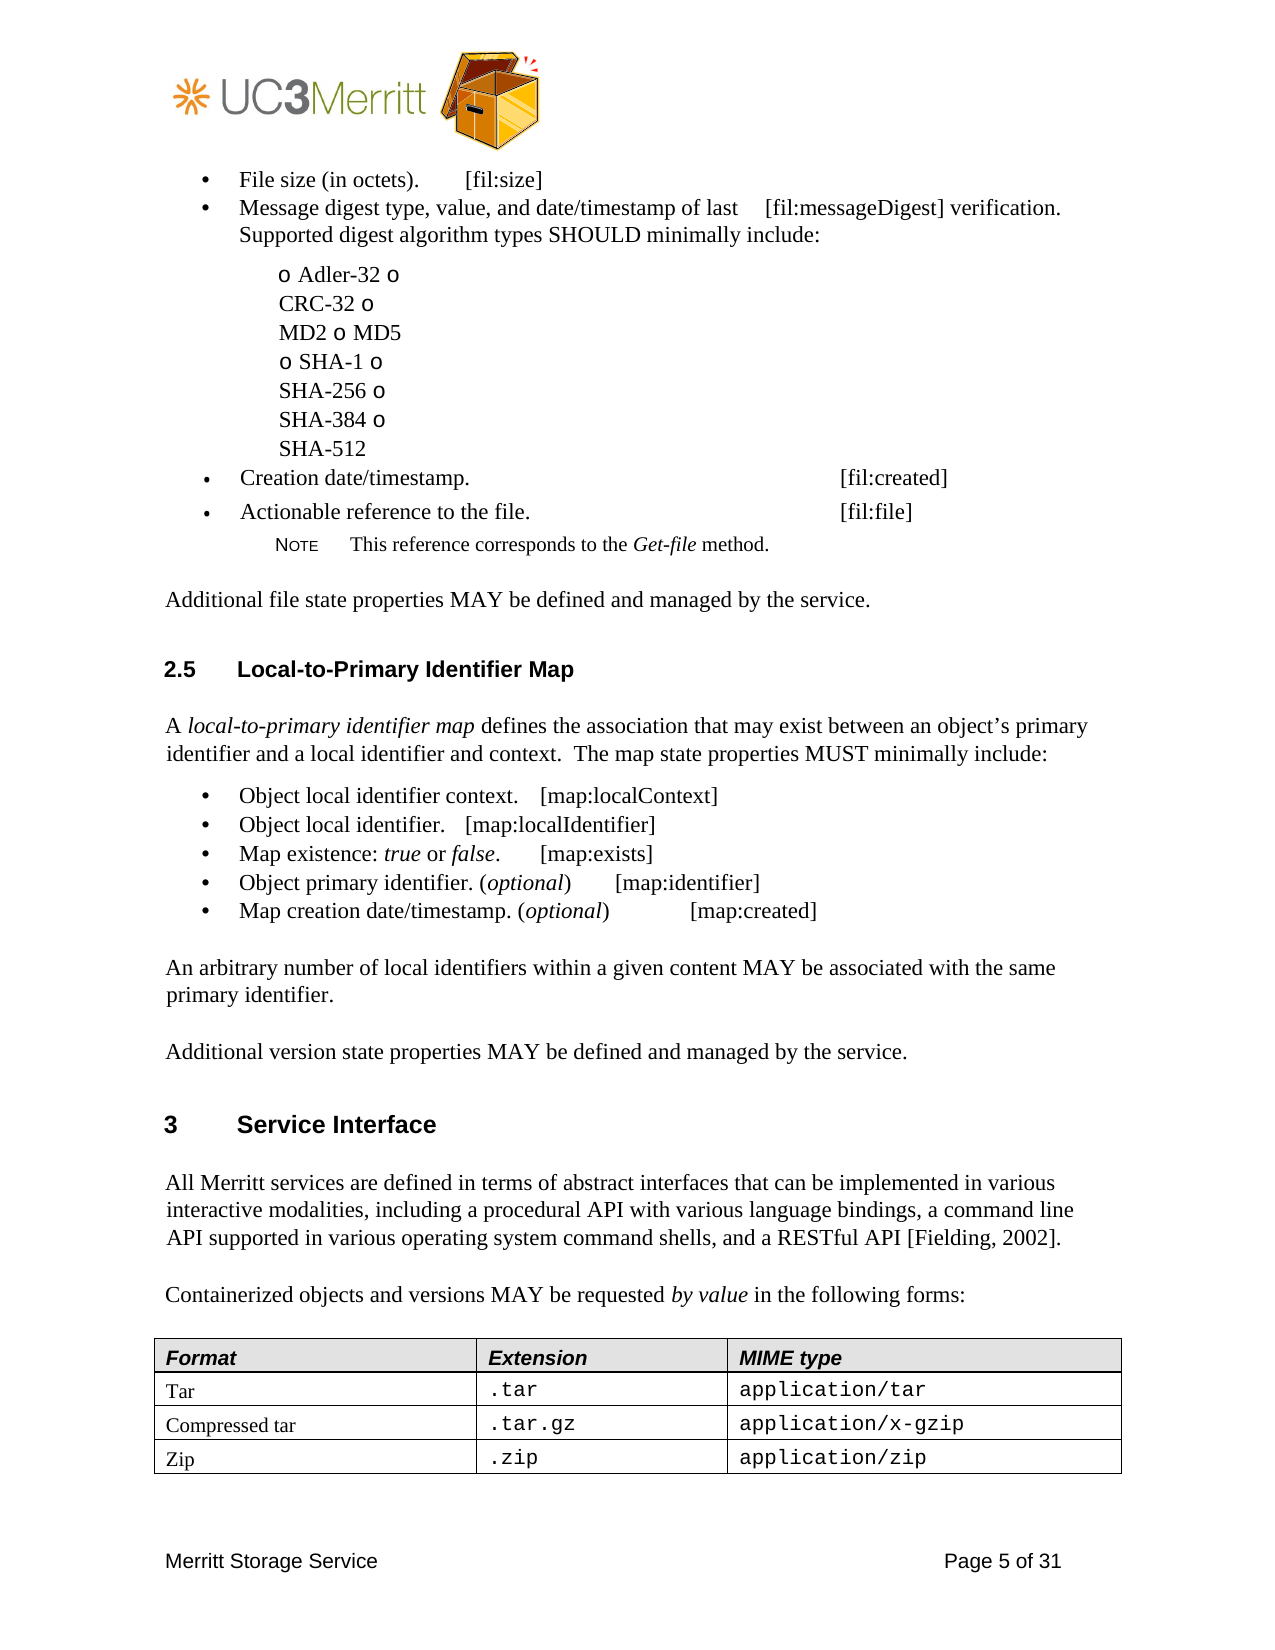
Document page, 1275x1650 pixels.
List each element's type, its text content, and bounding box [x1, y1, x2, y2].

table_cell Actionable reference to the file. [240, 498, 840, 531]
text o Adler-32 o CRC-32 o MD2 o MD5 o SHA-1 o SHA-256 o SHA-384 o SHA-512 [277, 261, 403, 462]
list Message digest type, value, and date/timestamp of last [fil:messageDigest] verification. Supported digest algorithm types SHOULD minimally include: [201, 194, 1111, 248]
table_cell .tar.gz [477, 1406, 727, 1439]
table_cell application/tar [728, 1373, 1121, 1405]
table_header Format [155, 1339, 476, 1371]
subtitle 2.5 Local-to-Primary Identifier Map [164, 656, 1114, 682]
table_cell Zip [155, 1440, 476, 1473]
list Map creation date/timestamp. (optional) [map:created] [201, 897, 1111, 923]
text NOTE This reference corresponds to the Get-file method. [165, 531, 1219, 556]
table_cell Tar [155, 1373, 476, 1405]
text All Merritt services are defined in terms of abstract interfaces that can be implemented in various interactive modalities, including a procedural API with various language bindings, a command line API supported in various operating system command shells, and a RESTful API [Fielding, 2002]. [165, 1169, 1111, 1250]
table_cell application/zip [728, 1440, 1121, 1473]
list Object primary identifier. (optional) [map:identifier] [201, 868, 1111, 895]
table_cell Compressed tar [155, 1406, 476, 1439]
table_cell [fil:file] [840, 498, 954, 531]
list Object local identifier context. [map:localContext] [201, 782, 1111, 809]
table_header Extension [477, 1339, 727, 1371]
text Additional version state properties MAY be defined and managed by the service. [165, 1038, 1111, 1064]
text An arbitrary number of local identifiers within a given content MAY be associated with the same primary identifier. [165, 954, 1111, 1008]
table_header MIME type [728, 1339, 1121, 1371]
table_cell .tar [477, 1373, 727, 1405]
table_header [fil:created] [840, 464, 954, 498]
picture [168, 74, 431, 119]
text Containerized objects and versions MAY be requested by value in the following forms: [165, 1281, 1111, 1307]
text A local-to-primary identifier map defines the association that may exist between an object’s primary identifier and a local identifier and context. The map state properties MUST minimally include: [165, 713, 1111, 766]
list Object local identifier. [map:localIdentifier] [201, 811, 1111, 838]
table_cell application/x-gzip [728, 1406, 1121, 1439]
table_header Creation date/timestamp. [240, 464, 840, 498]
list Map existence: true or false. [map:exists] [201, 840, 1111, 866]
table_header • [203, 464, 240, 498]
table_cell • [203, 498, 240, 531]
subtitle 3 Service Interface [163, 1110, 1114, 1139]
list File size (in octets). [fil:size] [201, 166, 1111, 192]
table_cell .zip [477, 1440, 727, 1473]
text Additional file state properties MAY be defined and managed by the service. [165, 586, 1111, 612]
